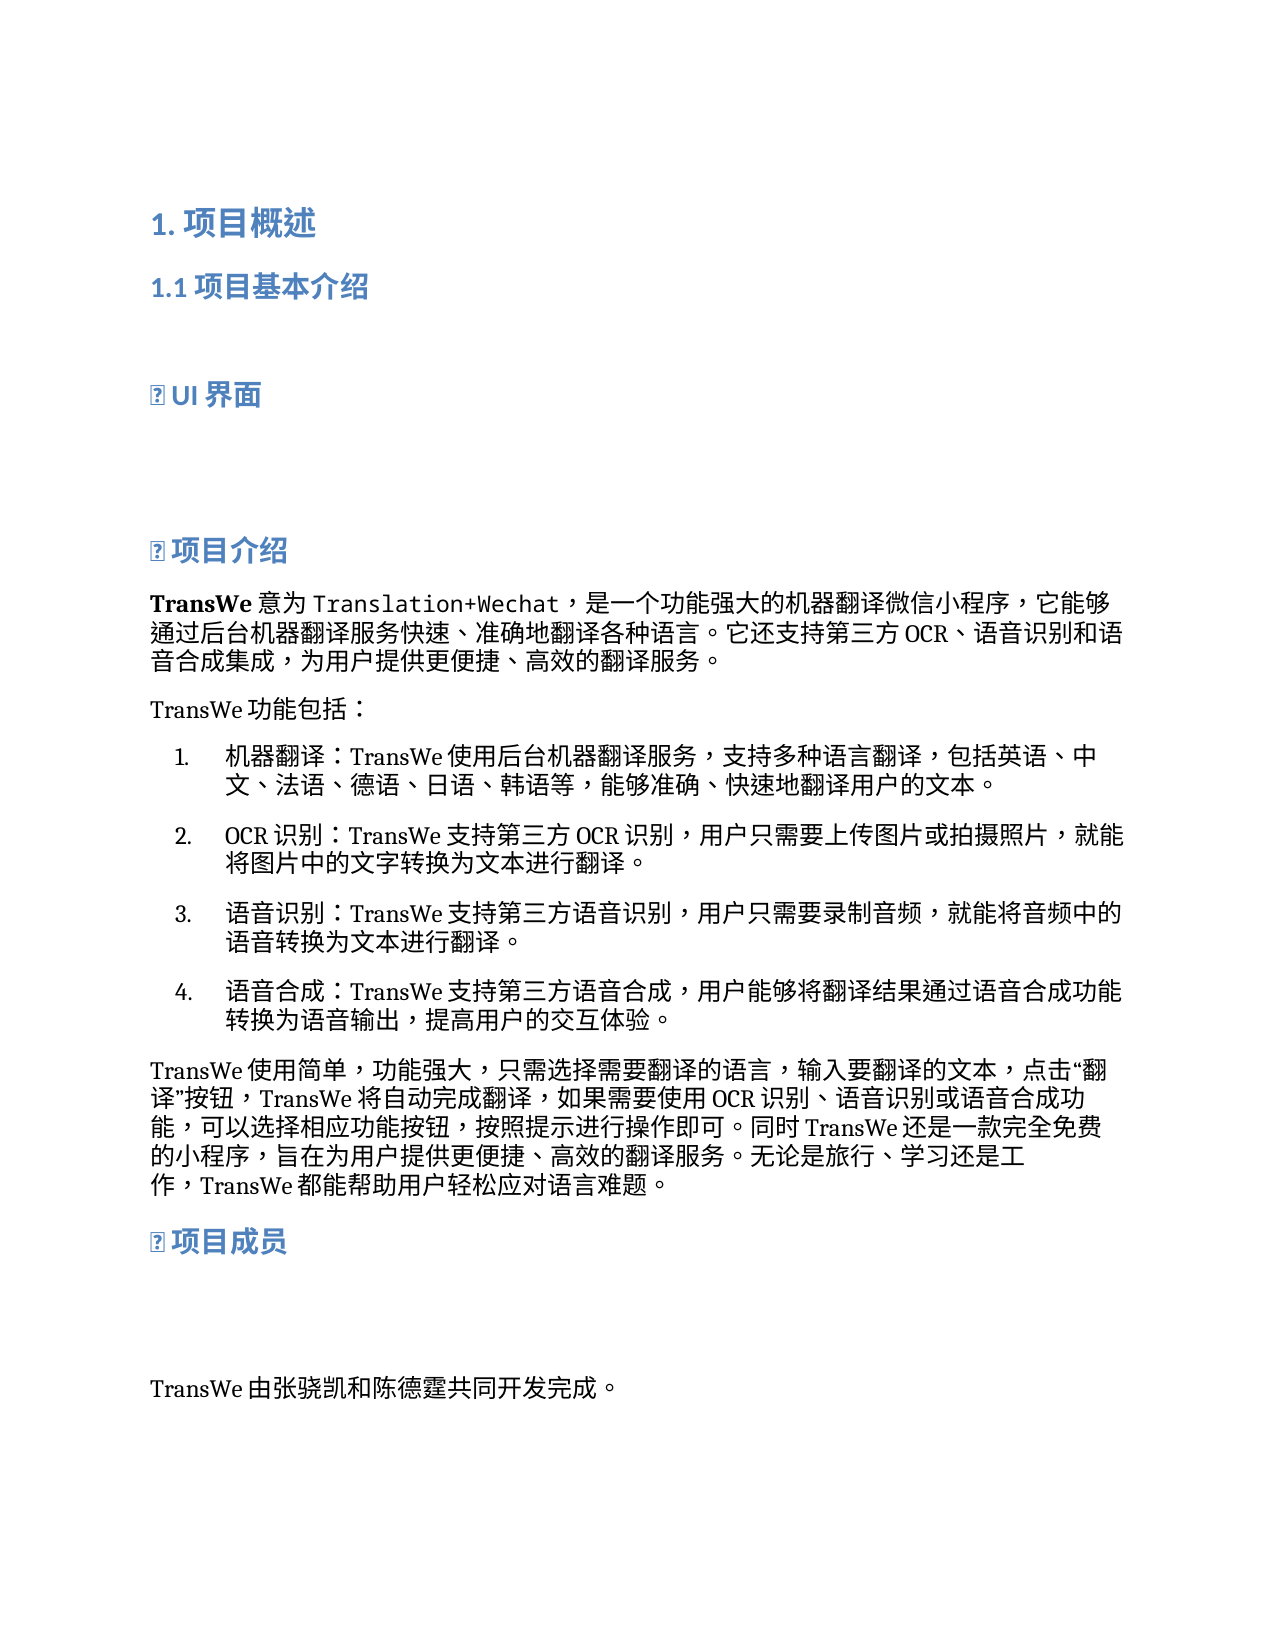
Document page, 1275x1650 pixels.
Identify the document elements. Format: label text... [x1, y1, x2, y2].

list 机器翻译：TransWe使用后台机器翻译服务，支持多种语言翻译，包括英语、中文、法语、德语、日语、韩语等，能够准确、快速地翻译用户的文本。 [175, 743, 1125, 801]
text TransWe使用简单，功能强大，只需选择需要翻译的语言，输入要翻译的文本，点击“翻译”按钮，TransWe将自动完成翻译，如果需要使用OCR识别、语音识别或语音合成功能，可以选择相应功能按钮，按照提示进行操作即可。同时TransWe还是一款完全免费的小程序，旨在为用户提供更便捷、高效的翻译服务。无论是旅行、学习还是工作，TransWe都能帮助用户轻松应对语言难题。 [150, 1057, 1125, 1200]
text TransWe由张骁凯和陈德霆共同开发完成。 [150, 1374, 1125, 1403]
list 语音合成：TransWe支持第三方语音合成，用户能够将翻译结果通过语音合成功能转换为语音输出，提高用户的交互体验。 [175, 978, 1125, 1036]
text TransWe功能包括： [150, 696, 1125, 724]
subtitle 🤝 项目成员 [150, 1221, 1125, 1261]
list OCR识别：TransWe支持第三方OCR识别，用户只需要上传图片或拍摄照片，就能将图片中的文字转换为文本进行翻译。 [175, 822, 1125, 879]
list 语音识别：TransWe支持第三方语音识别，用户只需要录制音频，就能将音频中的语音转换为文本进行翻译。 [175, 900, 1125, 957]
subtitle 1.1 项目基本介绍 [150, 266, 1125, 306]
subtitle 📖 项目介绍 [150, 530, 1125, 569]
subtitle 1. 项目概述 [150, 200, 1125, 245]
text TransWe意为Translation+Wechat，是一个功能强大的机器翻译微信小程序，它能够通过后台机器翻译服务快速、准确地翻译各种语言。它还支持第三方OCR、语音识别和语音合成集成，为用户提供更便捷、高效的翻译服务。 [150, 588, 1125, 677]
subtitle 📱 UI界面 [150, 374, 1125, 414]
